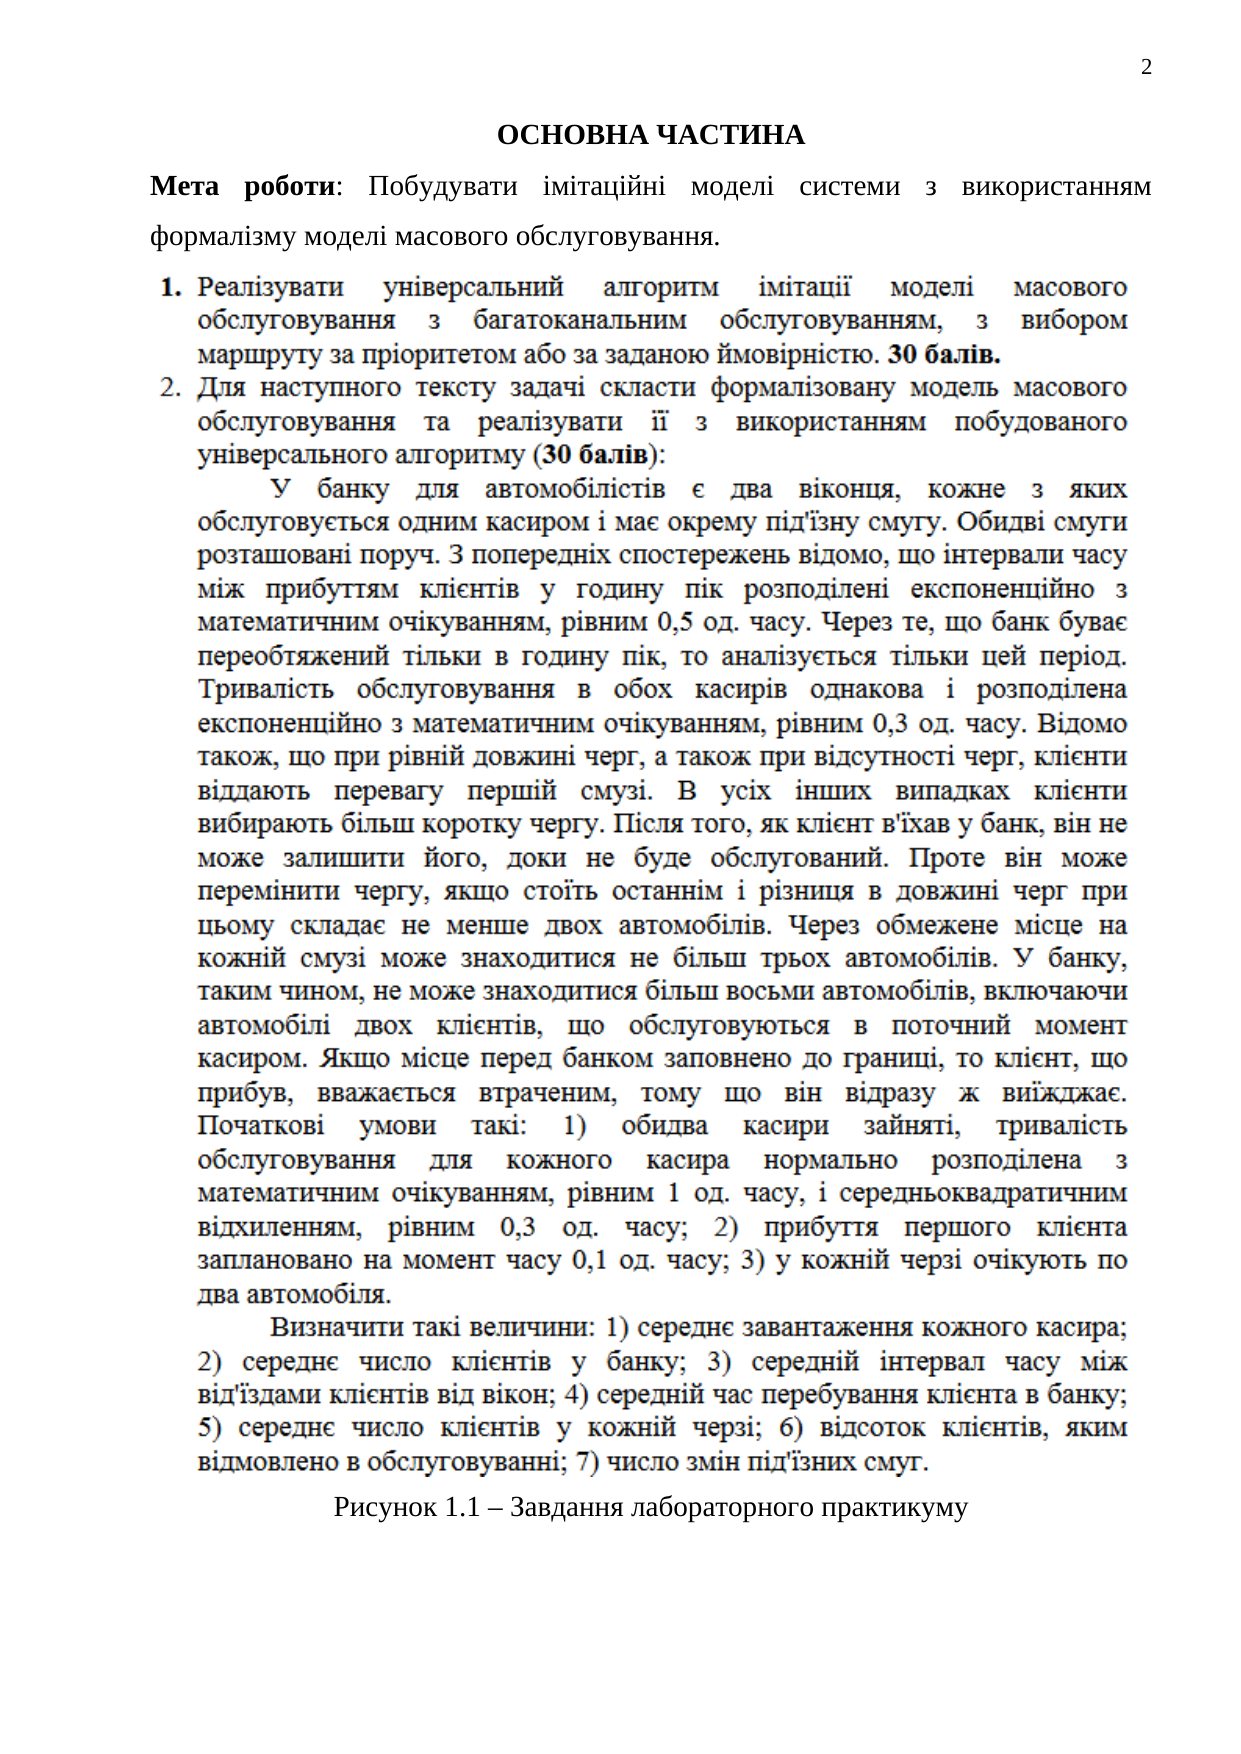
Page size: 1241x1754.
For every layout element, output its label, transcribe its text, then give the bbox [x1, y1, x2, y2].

picture [155, 268, 1148, 1477]
text Рисунок 1.1 – Завдання лабораторного практикуму [150, 1489, 1152, 1523]
subtitle ОСНОВНА ЧАСТИНА [150, 117, 1152, 151]
text Мета роботи: Побудувати імітаційні моделі системи з використанням формалізму моделі масового обслуговування. [150, 168, 1152, 252]
